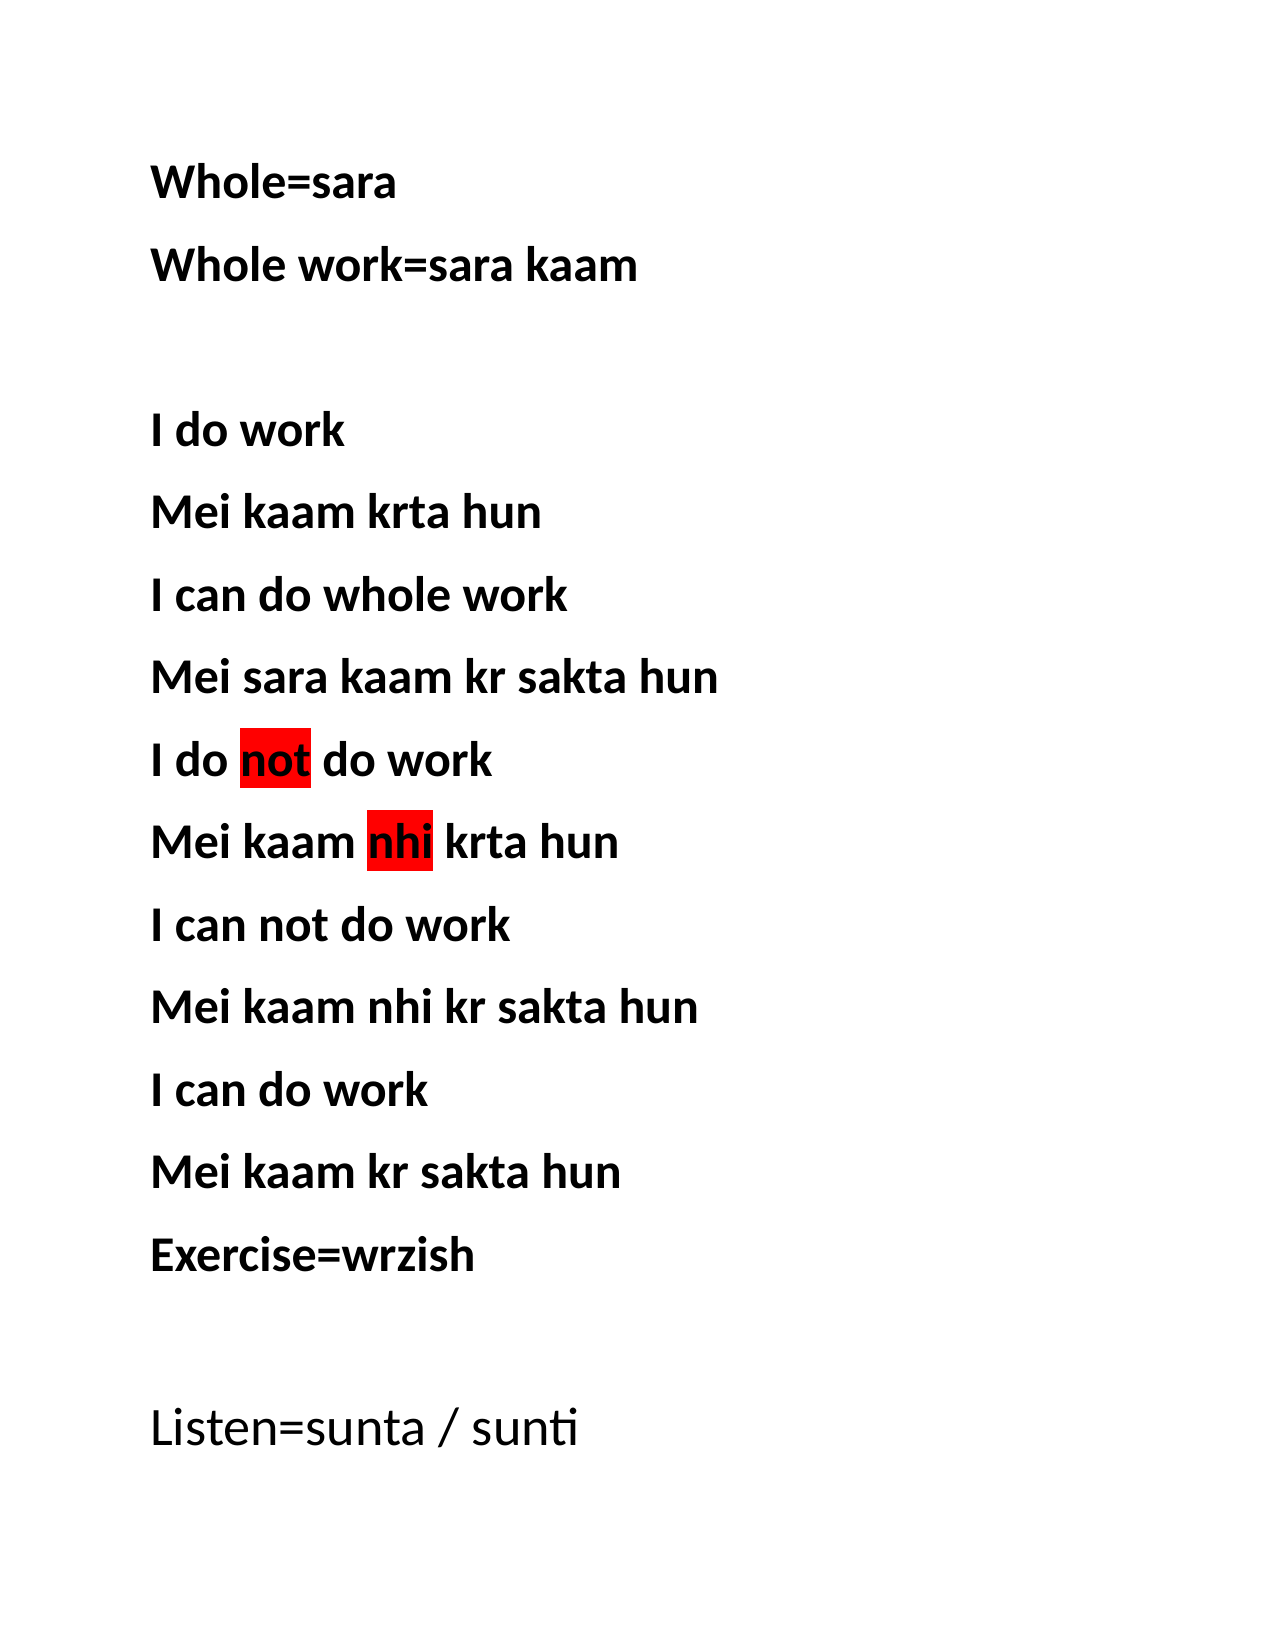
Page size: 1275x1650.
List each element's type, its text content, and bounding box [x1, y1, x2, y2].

text Mei kaam krta hun [150, 480, 1125, 541]
text Listen=sunta / sunti [150, 1393, 1125, 1459]
text I can not do work [150, 892, 1125, 953]
text Mei kaam nhi kr sakta hun [150, 975, 1125, 1036]
text Whole=sara [150, 150, 1125, 211]
text Mei kaam nhi krta hun [150, 810, 367, 871]
text Mei kaam nhi krta hun [433, 810, 1125, 871]
text Mei sara kaam kr sakta hun [150, 645, 1125, 706]
text Exercise=wrzish [150, 1222, 1125, 1283]
text Whole work=sara kaam [150, 232, 1125, 293]
text Mei kaam kr sakta hun [150, 1140, 1125, 1201]
text I do work [150, 397, 1125, 458]
text I do not do work [150, 727, 1125, 788]
text I can do work [150, 1057, 1125, 1118]
text I can do whole work [150, 562, 1125, 623]
